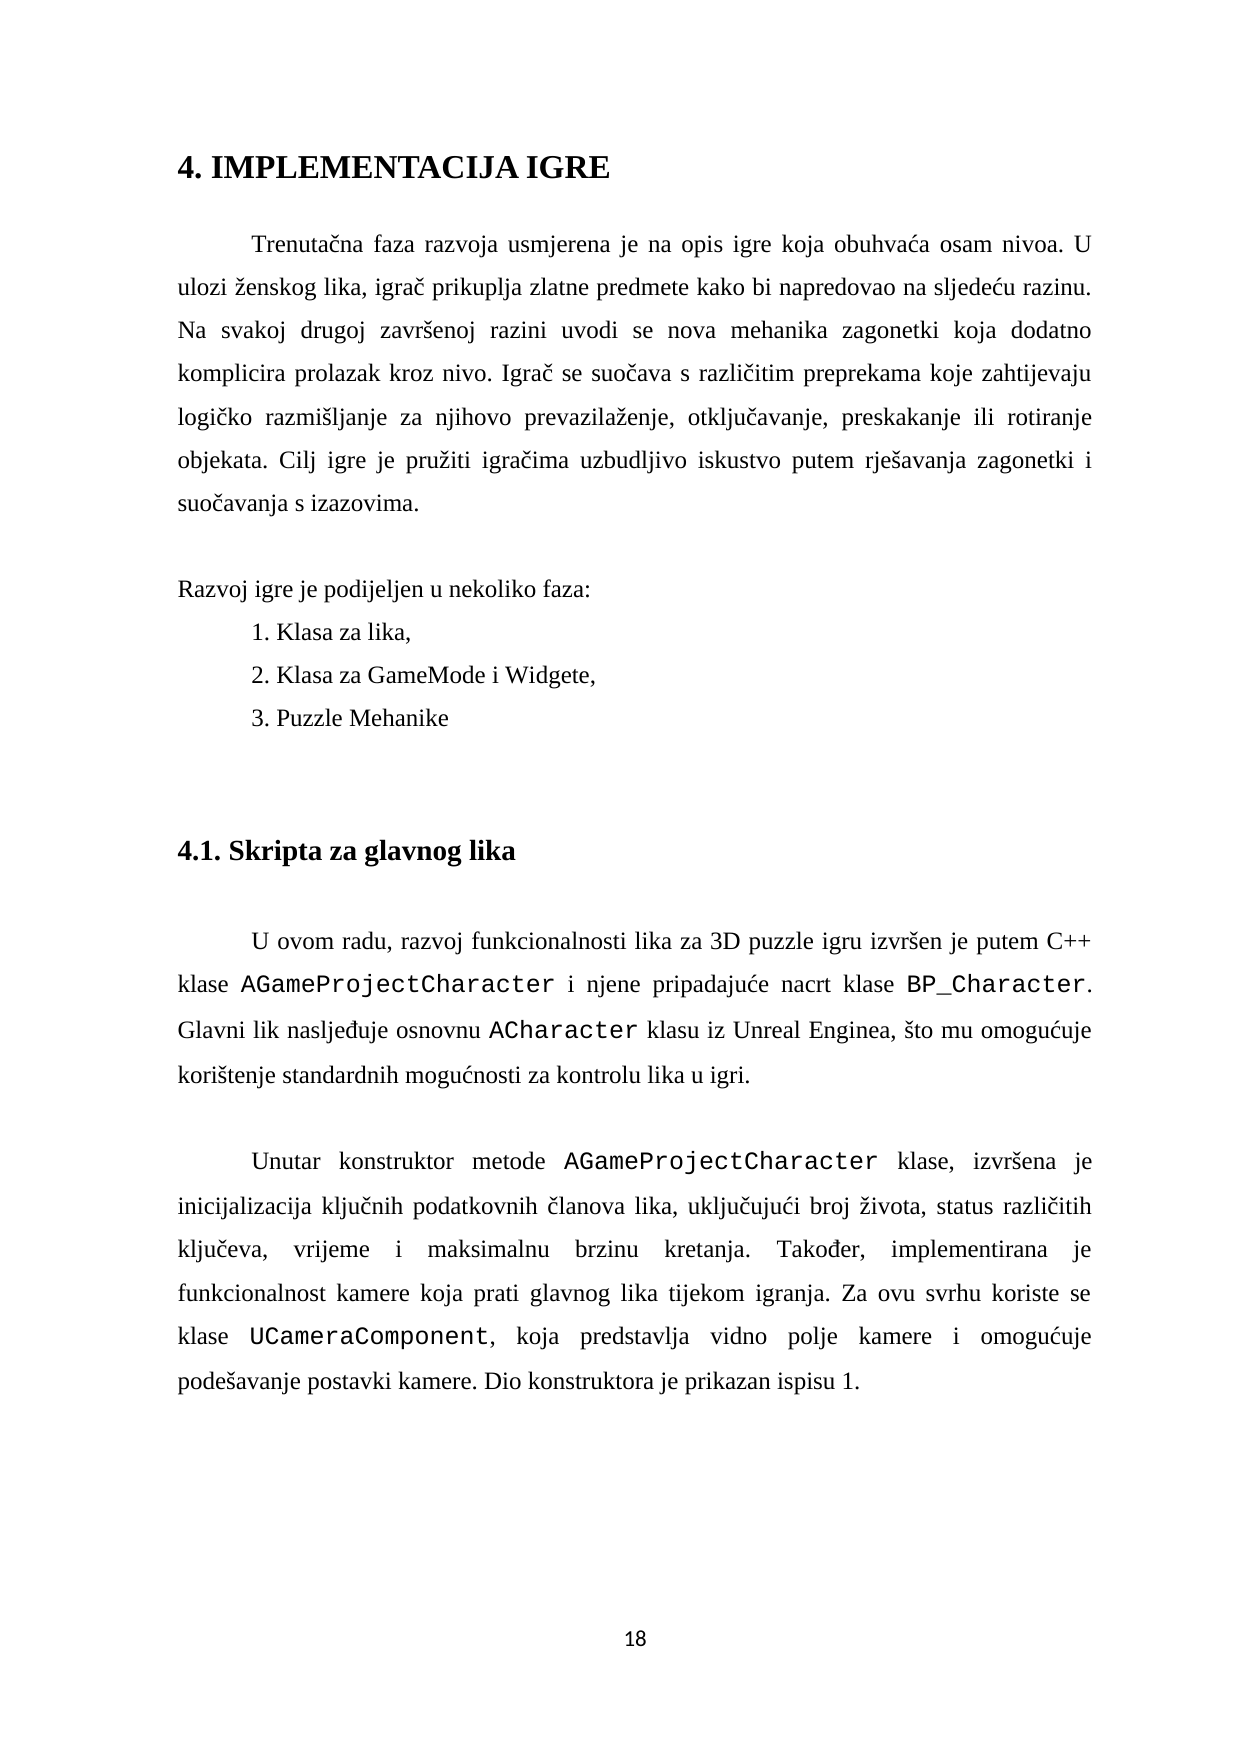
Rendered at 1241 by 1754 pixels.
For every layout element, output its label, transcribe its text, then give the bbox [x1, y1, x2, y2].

subtitle 4.1. Skripta za glavnog lika [177, 833, 1092, 866]
text 3. Puzzle Mehanike [251, 703, 1092, 732]
text Trenutačna faza razvoja usmjerena je na opis igre koja obuhvaća osam nivoa. U ulozi ženskog lika, igrač prikuplja zlatne predmete kako bi napredovao na sljedeću razinu. Na svakoj drugoj završenoj razini uvodi se nova mehanika zagonetki koja dodatno komplicira prolazak kroz nivo. Igrač se suočava s različitim preprekama koje zahtijevaju logičko razmišljanje za njihovo prevazilaženje, otključavanje, preskakanje ili rotiranje objekata. Cilj igre je pružiti igračima uzbudljivo iskustvo putem rješavanja zagonetki i suočavanja s izazovima. [177, 229, 1092, 517]
text 1. Klasa za lika, [177, 617, 1092, 646]
text 2. Klasa za GameMode i Widgete, [251, 660, 1092, 689]
text Unutar konstruktor metode AGameProjectCharacter klase, izvršena je inicijalizacija ključnih podatkovnih članova lika, uključujući broj života, status različitih ključeva, vrijeme i maksimalnu brzinu kretanja. Također, implementirana je funkcionalnost kamere koja prati glavnog lika tijekom igranja. Za ovu svrhu koriste se klase UCameraComponent, koja predstavlja vidno polje kamere i omogućuje podešavanje postavki kamere. Dio konstruktora je prikazan ispisu 1. [177, 1146, 1092, 1395]
subtitle 4. IMPLEMENTACIJA IGRE [177, 148, 1092, 186]
text Razvoj igre je podijeljen u nekoliko faza: [177, 574, 1092, 603]
text U ovom radu, razvoj funkcionalnosti lika za 3D puzzle igru izvršen je putem C++ klase AGameProjectCharacter i njene pripadajuće nacrt klase BP_Character. Glavni lik nasljeđuje osnovnu ACharacter klasu iz Unreal Enginea, što mu omogućuje korištenje standardnih mogućnosti za kontrolu lika u igri. [177, 926, 1092, 1089]
